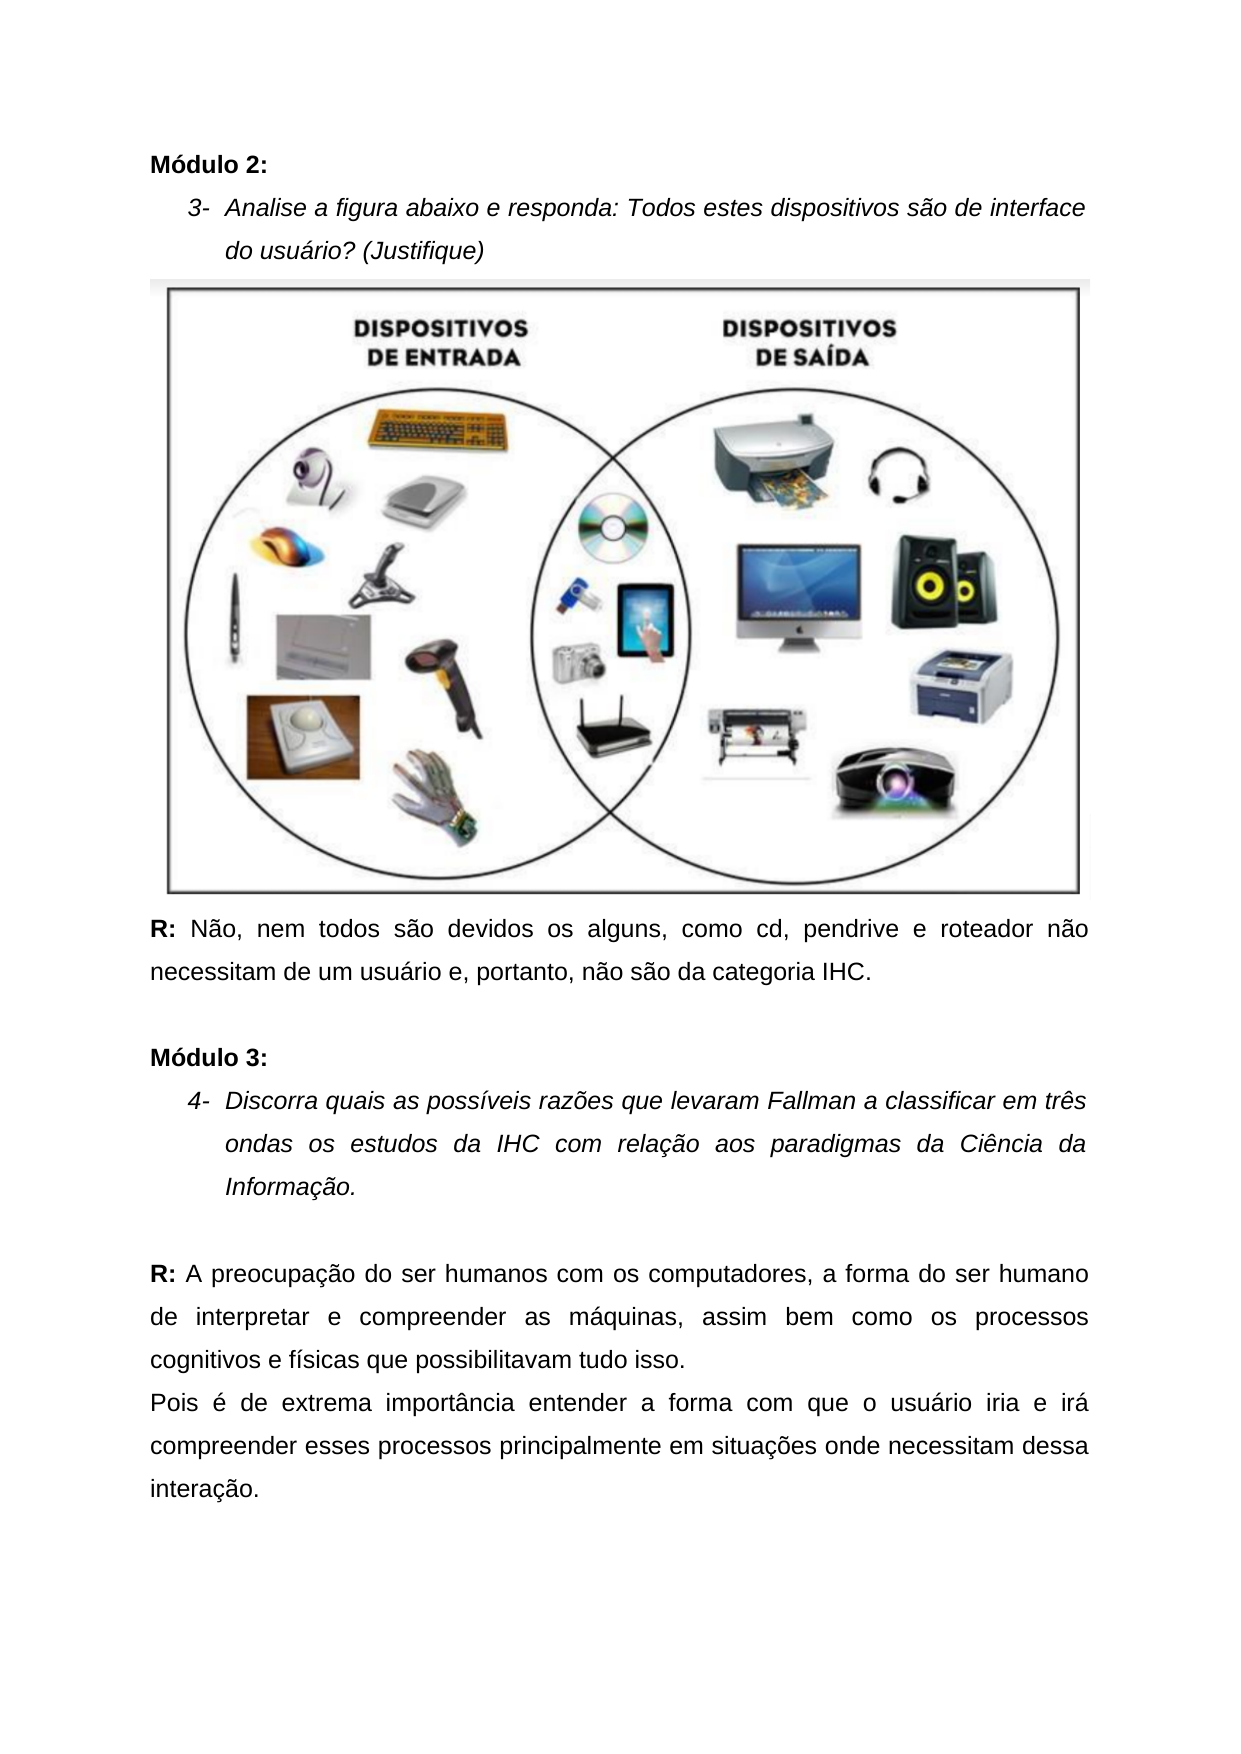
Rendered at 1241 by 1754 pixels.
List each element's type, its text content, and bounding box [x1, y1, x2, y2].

text R: A preocupação do ser humanos com os computadores, a forma do ser humano de interpretar e compreender as máquinas, assim bem como os processos cognitivos e físicas que possibilitavam tudo isso. [150, 1259, 1090, 1374]
list Analise a figura abaixo e responda: Todos estes dispositivos são de interface do usuário? (Justifique) [187, 193, 1090, 265]
text Módulo 3: [150, 1043, 1090, 1072]
list Discorra quais as possíveis razões que levaram Fallman a classificar em três ondas os estudos da IHC com relação aos paradigmas da Ciência da Informação. [187, 1086, 1090, 1201]
text Pois é de extrema importância entender a forma com que o usuário iria e irá compreender esses processos principalmente em situações onde necessitam dessa interação. [150, 1388, 1090, 1503]
text R: Não, nem todos são devidos os alguns, como cd, pendrive e roteador não necessitam de um usuário e, portanto, não são da categoria IHC. [150, 914, 1090, 986]
text Módulo 2: [150, 150, 1090, 179]
picture [150, 279, 1091, 900]
